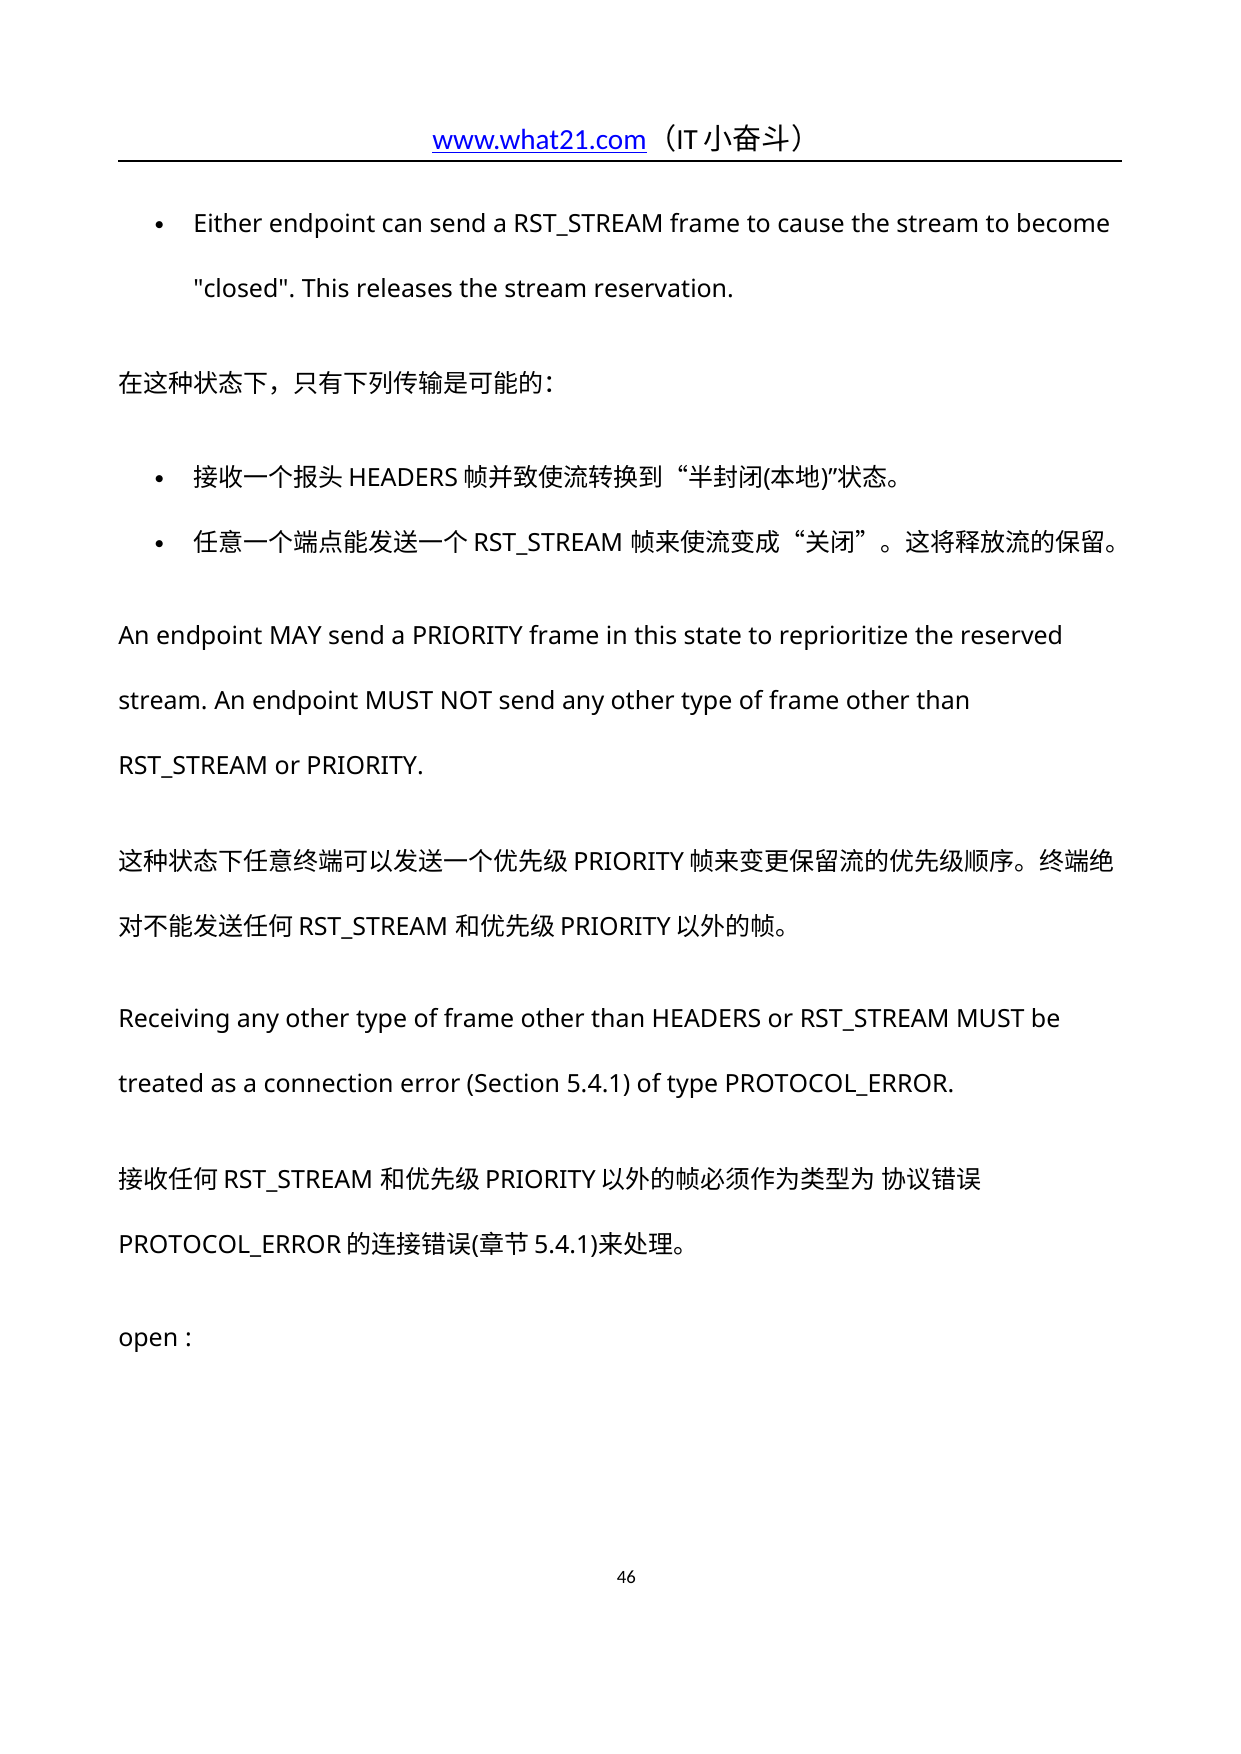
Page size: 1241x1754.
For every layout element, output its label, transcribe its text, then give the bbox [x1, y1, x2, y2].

text 接收任何RST_STREAM 和优先级PRIORITY以外的帧必须作为类型为 协议错误PROTOCOL_ERROR的连接错误(章节5.4.1)来处理。 [118, 1145, 1122, 1275]
text An endpoint MAY send a PRIORITY frame in this state to reprioritize the reserved stream. An endpoint MUST NOT send any other type of frame other than RST_STREAM or PRIORITY. [118, 602, 1122, 797]
text Receiving any other type of frame other than HEADERS or RST_STREAM MUST be treated as a connection error (Section 5.4.1) of type PROTOCOL_ERROR. [118, 986, 1122, 1116]
text open : [118, 1304, 1122, 1369]
list 任意一个端点能发送一个RST_STREAM 帧来使流变成“关闭”。这将释放流的保留。 [156, 508, 1122, 573]
list Either endpoint can send a RST_STREAM frame to cause the stream to become "closed". This releases the stream reservation. [156, 190, 1122, 320]
text 在这种状态下，只有下列传输是可能的： [118, 349, 1122, 414]
text 这种状态下任意终端可以发送一个优先级PRIORITY帧来变更保留流的优先级顺序。终端绝对不能发送任何RST_STREAM 和优先级PRIORITY以外的帧。 [118, 827, 1122, 957]
list 接收一个报头HEADERS帧并致使流转换到“半封闭(本地)”状态。 [156, 443, 1122, 508]
